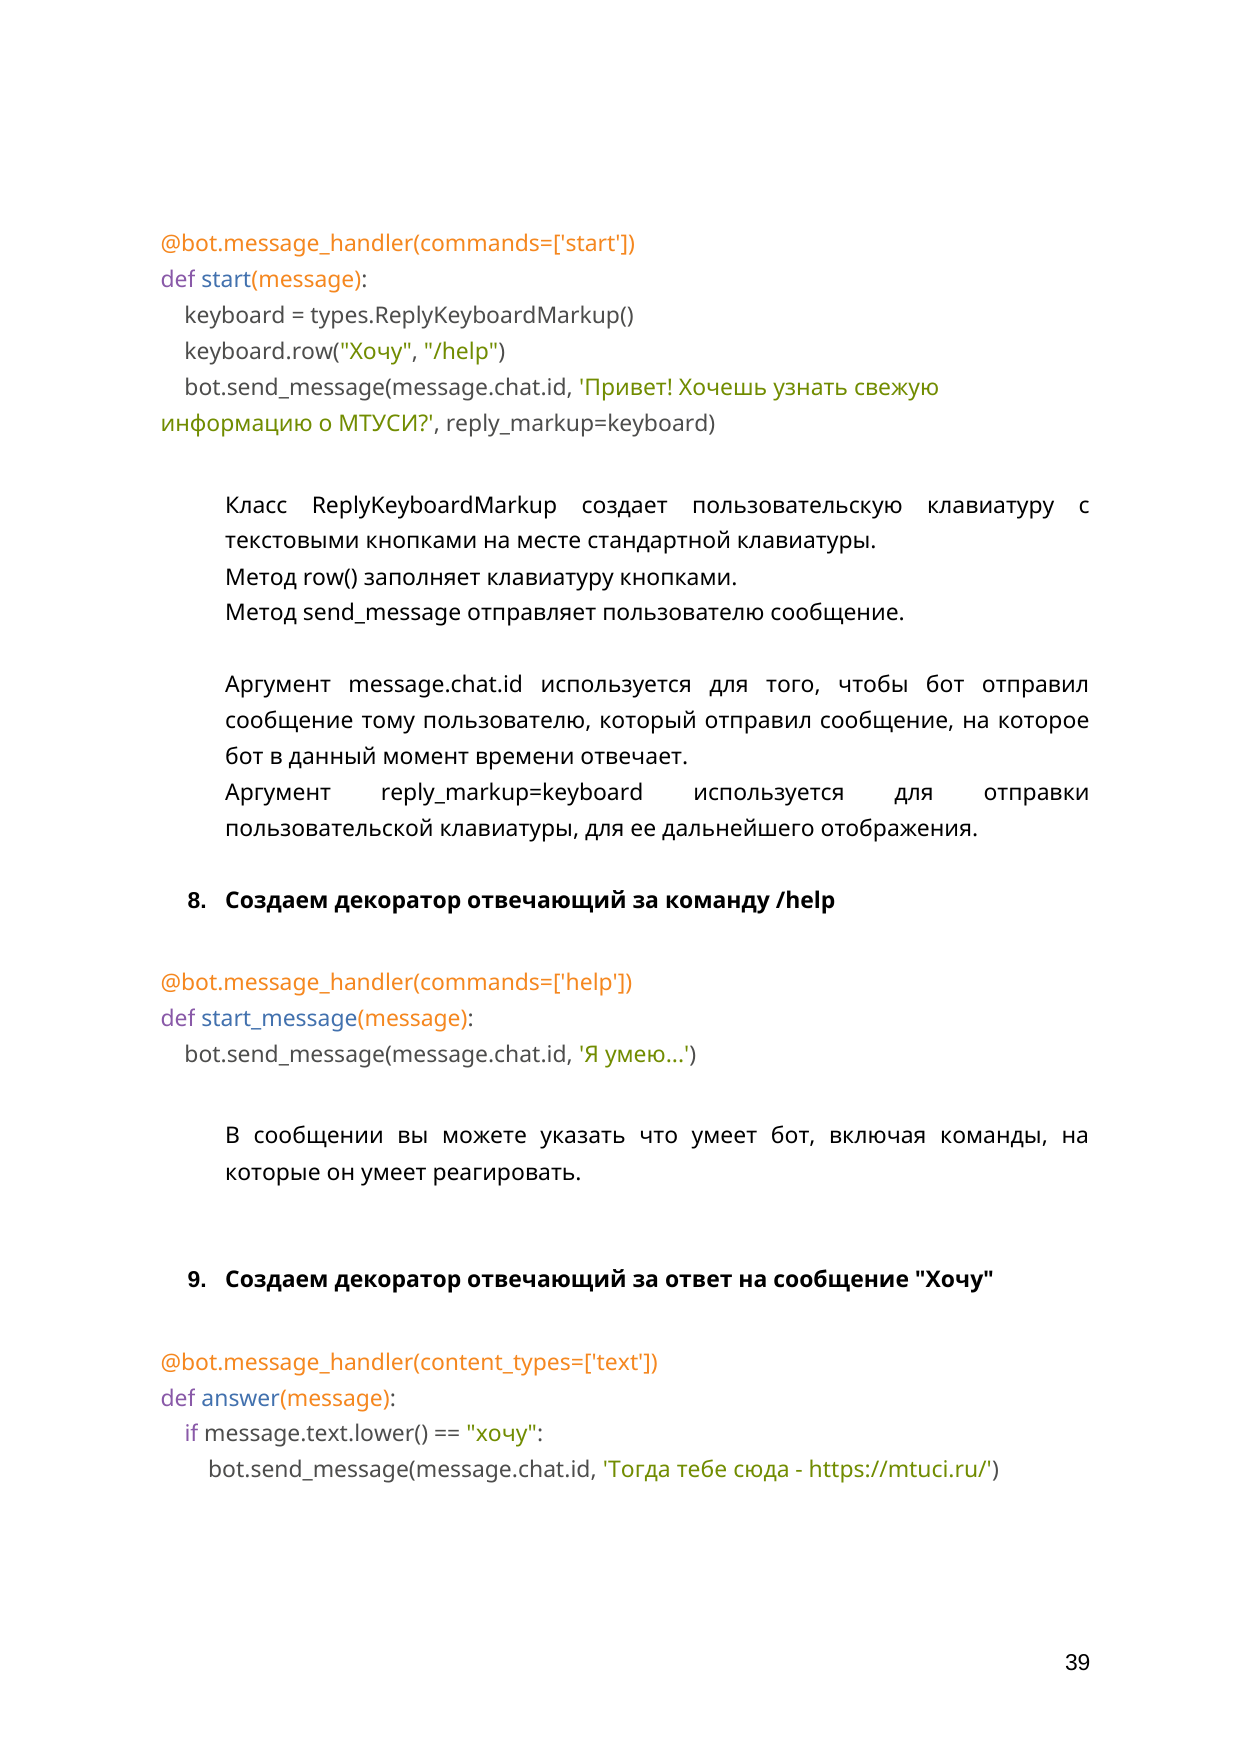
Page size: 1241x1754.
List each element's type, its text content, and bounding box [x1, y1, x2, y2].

text В сообщении вы можете указать что умеет бот, включая команды, на которые он умеет реагировать. [225, 1119, 1090, 1187]
table_header @bot.message_handler(commands=['help']) def start_message(message): bot.send_message(message.chat.id, 'Я умею...') [150, 956, 1091, 1083]
text Класс ReplyKeyboardMarkup создает пользовательскую клавиатуру с текстовыми кнопками на месте стандартной клавиатуры. [225, 488, 1090, 556]
text Метод row() заполняет клавиатуру кнопками. [225, 560, 1090, 592]
text Аргумент message.chat.id используется для того, чтобы бот отправил сообщение тому пользователю, который отправил сообщение, на которое бот в данный момент времени отвечает. [225, 668, 1090, 771]
table_header @bot.message_handler(content_types=['text']) def answer(message): if message.text.lower() == "хочу": bot.send_message(message.chat.id, 'Тогда тебе сюда - https://mtuci.ru/') [150, 1335, 1091, 1499]
text Аргумент reply_markup=keyboard используется для отправки пользовательской клавиатуры, для ее дальнейшего отображения. [225, 776, 1090, 843]
table_header @bot.message_handler(commands=['start']) def start(message): keyboard = types.ReplyKeyboardMarkup() keyboard.row("Хочу", "/help") bot.send_message(message.chat.id, 'Привет! Хочешь узнать свежую информацию о МТУСИ?', reply_markup=keyboard) [150, 217, 1091, 453]
list Создаем декоратор отвечающий за команду /help [187, 884, 1090, 915]
text Метод send_message отправляет пользователю сообщение. [225, 596, 1090, 628]
list Создаем декоратор отвечающий за ответ на сообщение "Хочу" [187, 1263, 1090, 1294]
